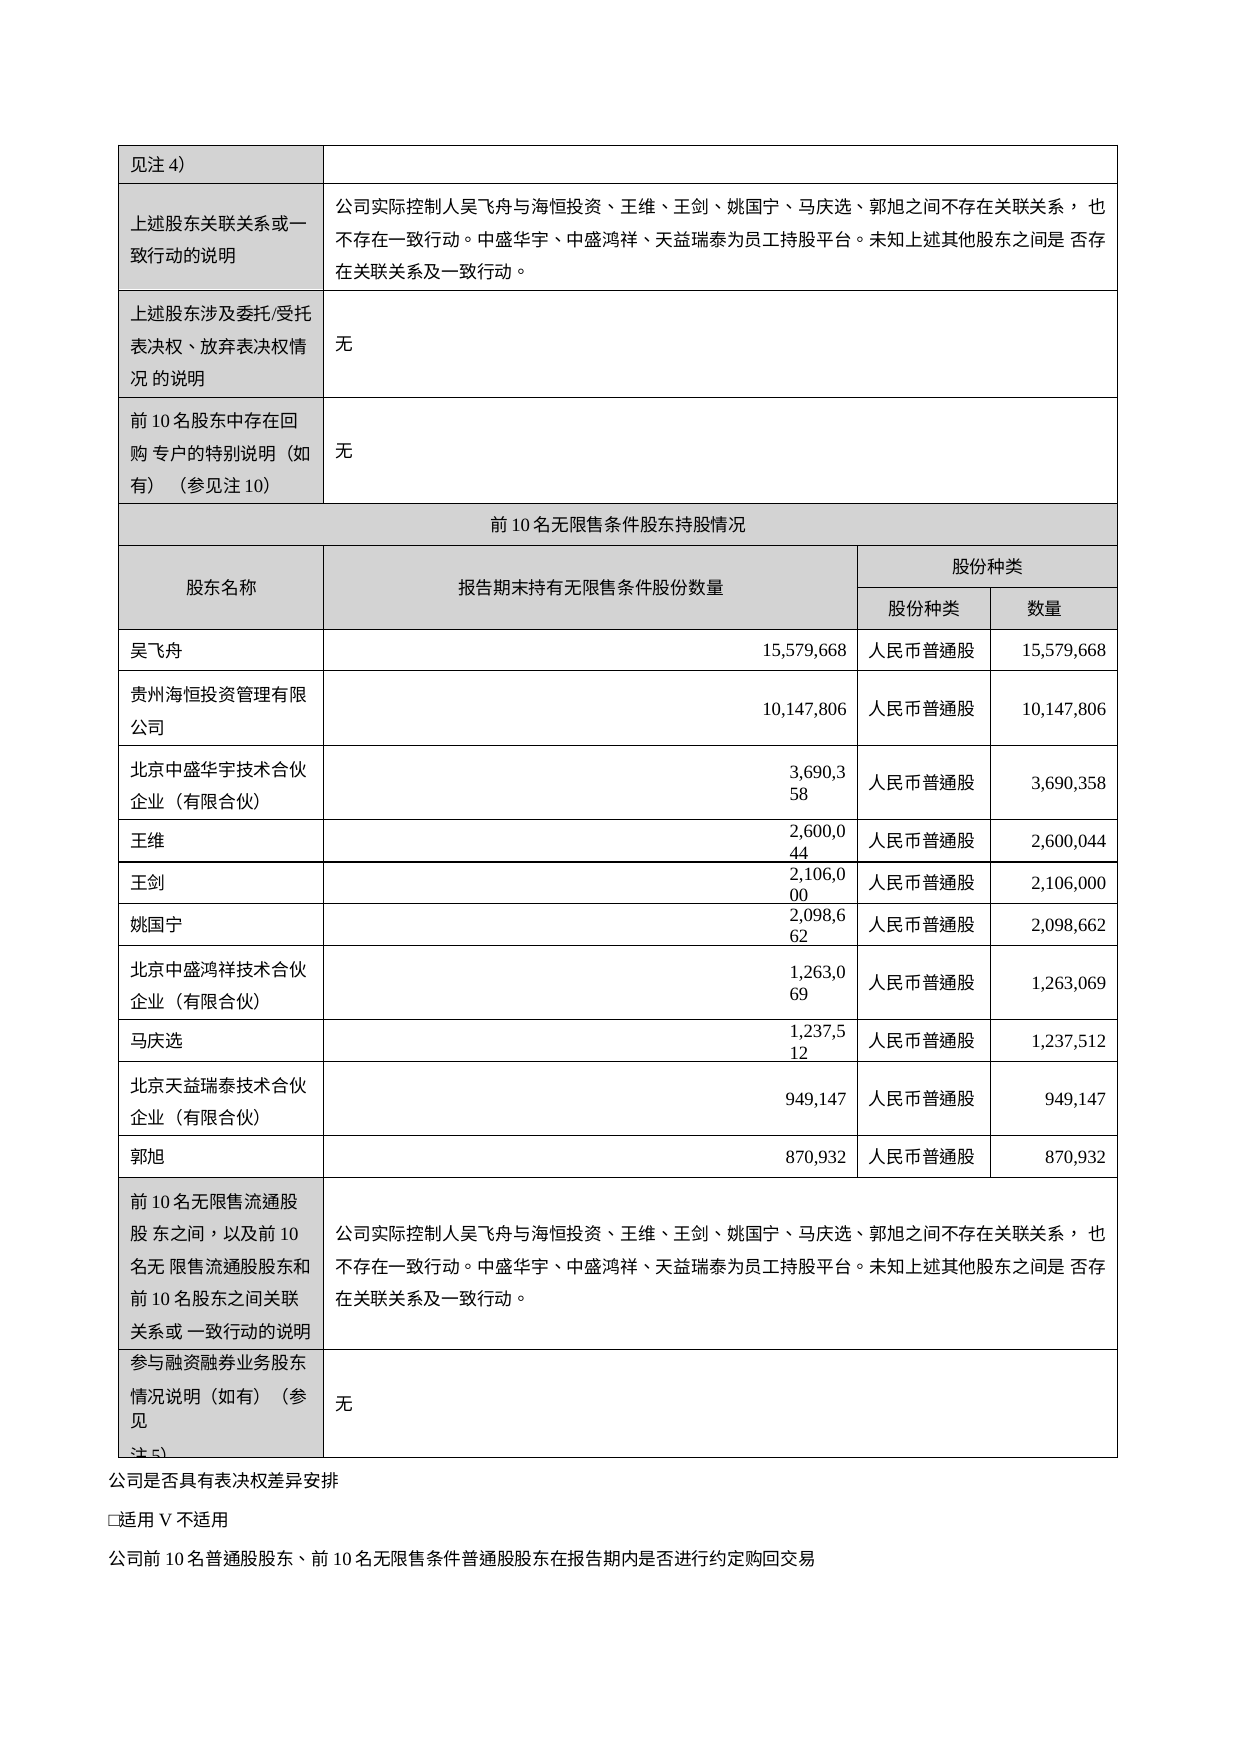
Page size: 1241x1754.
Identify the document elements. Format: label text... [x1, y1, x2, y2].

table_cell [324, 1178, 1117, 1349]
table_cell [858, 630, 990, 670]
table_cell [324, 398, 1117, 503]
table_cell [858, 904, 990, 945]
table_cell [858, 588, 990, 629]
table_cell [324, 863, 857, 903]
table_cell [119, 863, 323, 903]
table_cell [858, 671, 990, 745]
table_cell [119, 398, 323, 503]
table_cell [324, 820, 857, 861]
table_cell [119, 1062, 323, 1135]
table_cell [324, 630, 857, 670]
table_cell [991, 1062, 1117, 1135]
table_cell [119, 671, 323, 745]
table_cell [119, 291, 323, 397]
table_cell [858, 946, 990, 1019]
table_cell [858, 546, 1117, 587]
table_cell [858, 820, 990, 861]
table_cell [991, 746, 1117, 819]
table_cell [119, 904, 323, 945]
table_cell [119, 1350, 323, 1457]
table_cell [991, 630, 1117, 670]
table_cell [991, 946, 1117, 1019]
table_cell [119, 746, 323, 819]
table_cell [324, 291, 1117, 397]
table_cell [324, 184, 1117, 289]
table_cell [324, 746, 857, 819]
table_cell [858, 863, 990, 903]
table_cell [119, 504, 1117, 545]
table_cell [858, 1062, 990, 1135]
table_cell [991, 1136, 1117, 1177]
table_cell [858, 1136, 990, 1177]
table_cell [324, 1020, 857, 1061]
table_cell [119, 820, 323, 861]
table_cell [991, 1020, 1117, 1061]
text 公司前10名普通股股东、前10名无限售条件普通股股东在报告期内是否进行约定购回交易 [108, 1546, 1127, 1570]
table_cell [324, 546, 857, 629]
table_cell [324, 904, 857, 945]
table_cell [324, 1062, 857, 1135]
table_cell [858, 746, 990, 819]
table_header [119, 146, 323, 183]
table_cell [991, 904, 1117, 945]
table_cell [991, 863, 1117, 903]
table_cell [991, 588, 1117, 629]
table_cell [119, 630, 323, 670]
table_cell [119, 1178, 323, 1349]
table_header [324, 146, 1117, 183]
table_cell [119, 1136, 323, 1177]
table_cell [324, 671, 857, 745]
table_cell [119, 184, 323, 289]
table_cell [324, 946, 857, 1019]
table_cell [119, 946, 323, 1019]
text 公司是否具有表决权差异安排 [108, 1469, 1127, 1493]
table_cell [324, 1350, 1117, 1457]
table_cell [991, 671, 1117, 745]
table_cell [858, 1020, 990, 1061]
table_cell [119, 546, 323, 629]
text □适用V不适用 [108, 1507, 1127, 1532]
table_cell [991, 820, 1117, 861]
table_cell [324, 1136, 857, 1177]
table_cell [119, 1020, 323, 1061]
